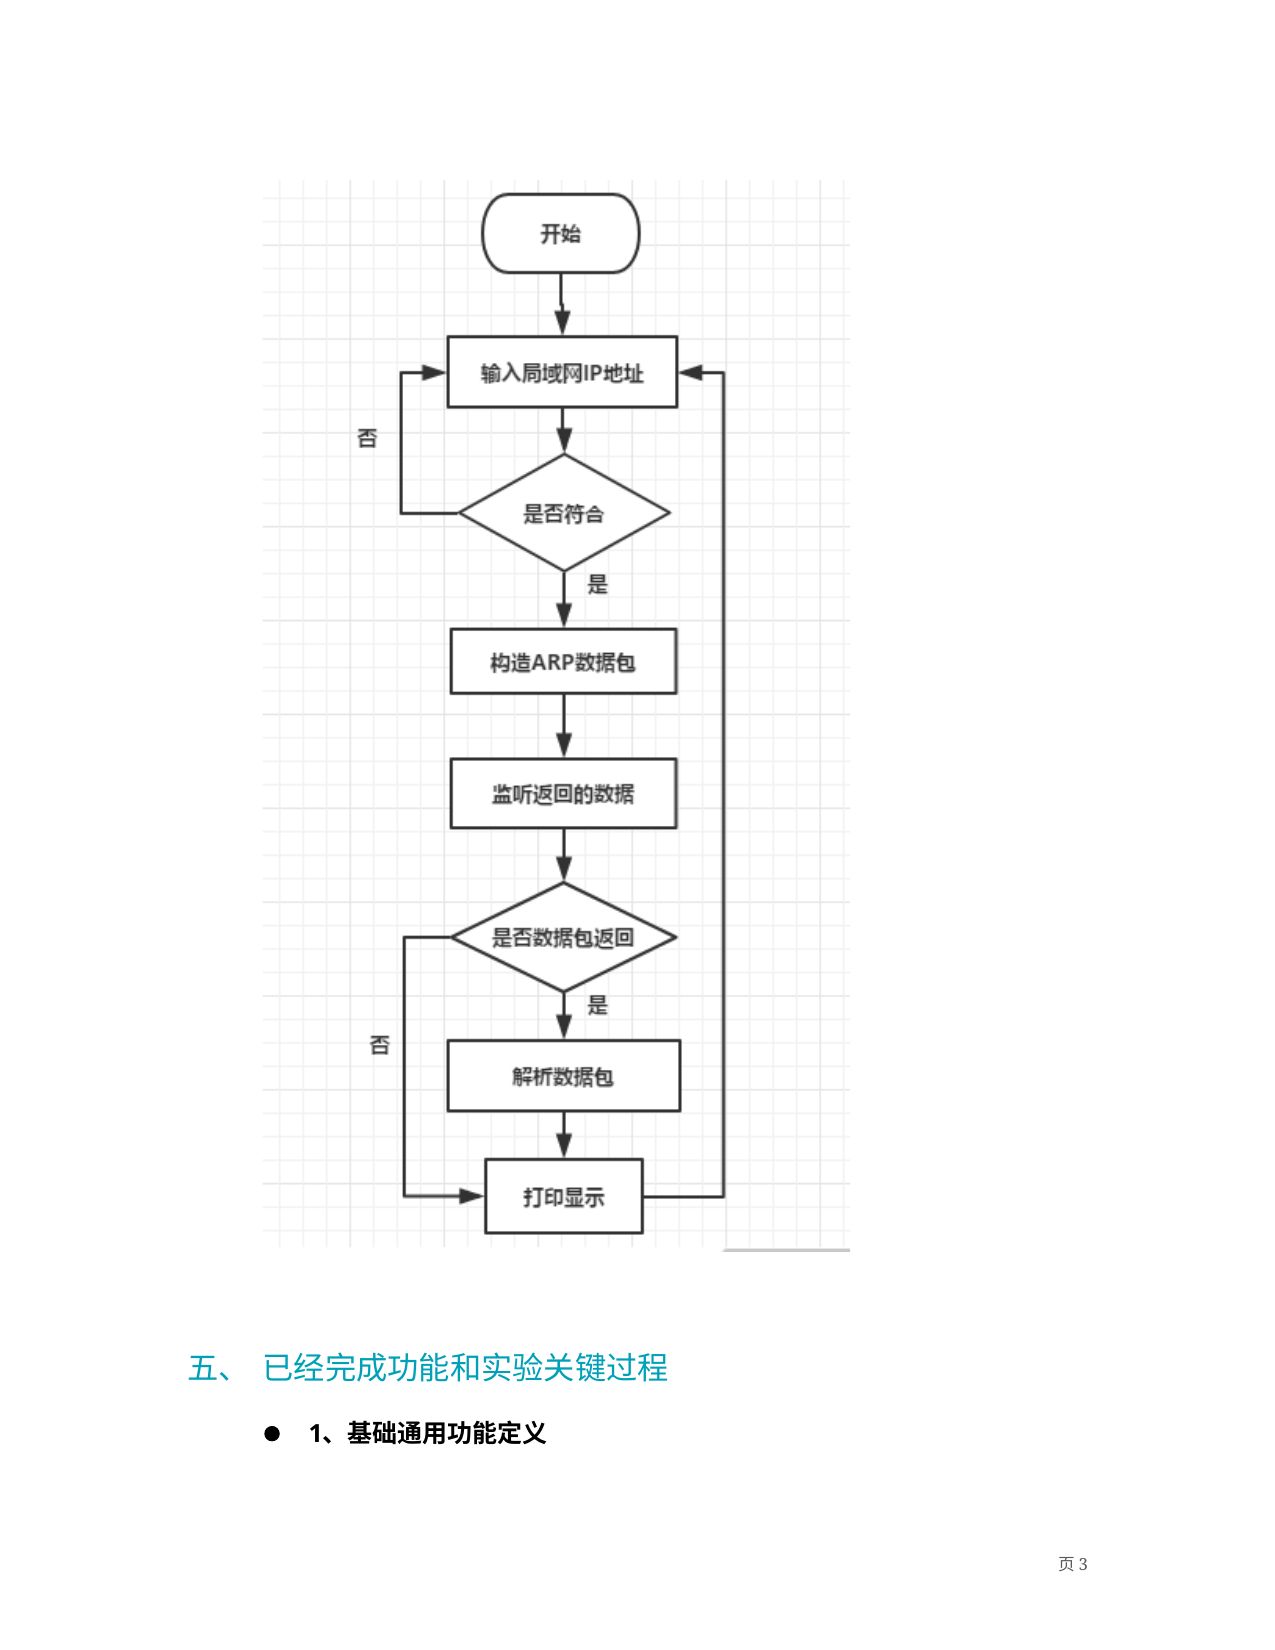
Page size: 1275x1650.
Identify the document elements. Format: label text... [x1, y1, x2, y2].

list 已经完成功能和实验关键过程 [187, 1343, 1087, 1388]
list 1、基础通用功能定义 [262, 1414, 1087, 1450]
picture [262, 180, 851, 1252]
